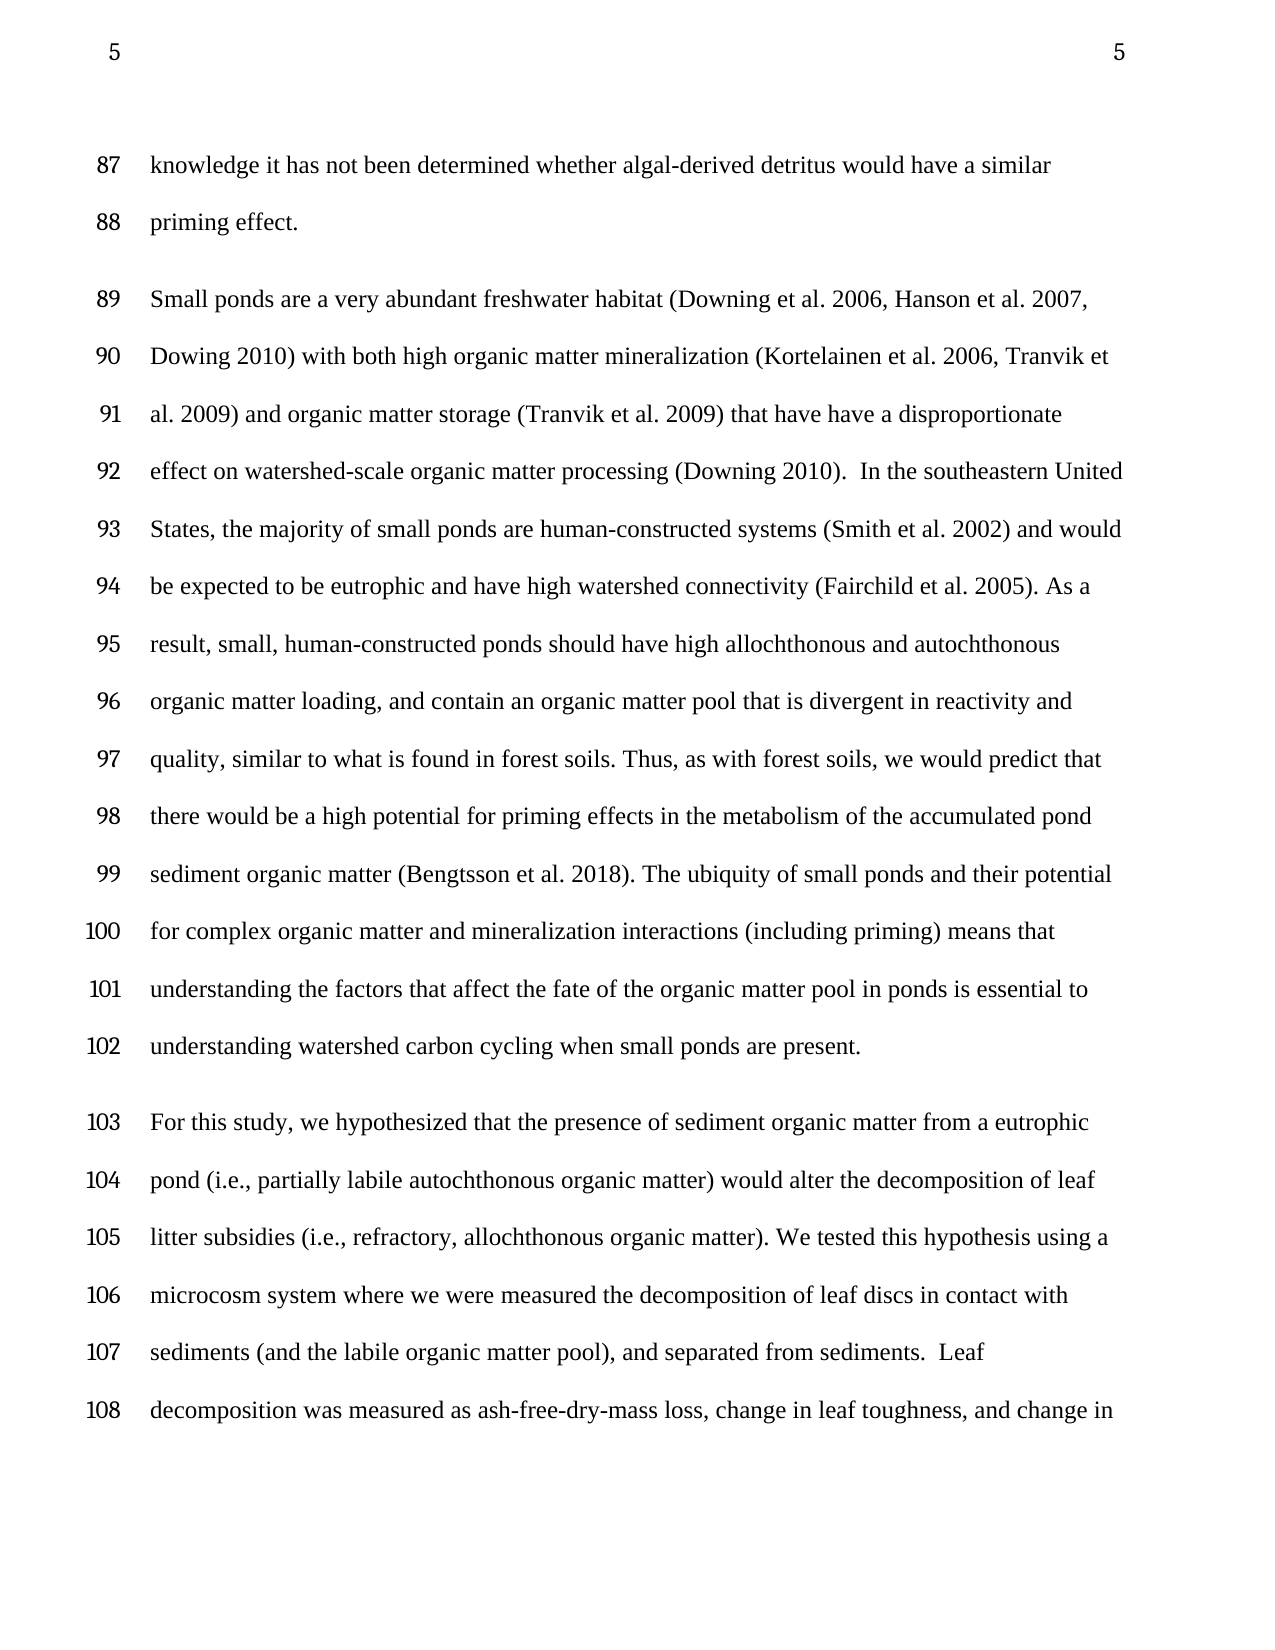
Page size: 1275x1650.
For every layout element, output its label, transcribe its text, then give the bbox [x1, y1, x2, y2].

text Small ponds are a very abundant freshwater habitat (Downing et al. 2006, Hanson et al. 2007, Dowing 2010) with both high organic matter mineralization (Kortelainen et al. 2006, Tranvik et al. 2009) and organic matter storage (Tranvik et al. 2009) that have have a disproportionate effect on watershed-scale organic matter processing (Downing 2010). In the southeastern United States, the majority of small ponds are human-constructed systems (Smith et al. 2002) and would be expected to be eutrophic and have high watershed connectivity (Fairchild et al. 2005). As a result, small, human-constructed ponds should have high allochthonous and autochthonous organic matter loading, and contain an organic matter pool that is divergent in reactivity and quality, similar to what is found in forest soils. Thus, as with forest soils, we would predict that there would be a high potential for priming effects in the metabolism of the accumulated pond sediment organic matter (Bengtsson et al. 2018). The ubiquity of small ponds and their potential for complex organic matter and mineralization interactions (including priming) means that understanding the factors that affect the fate of the organic matter pool in ponds is essential to understanding watershed carbon cycling when small ponds are present. [150, 284, 1125, 1060]
